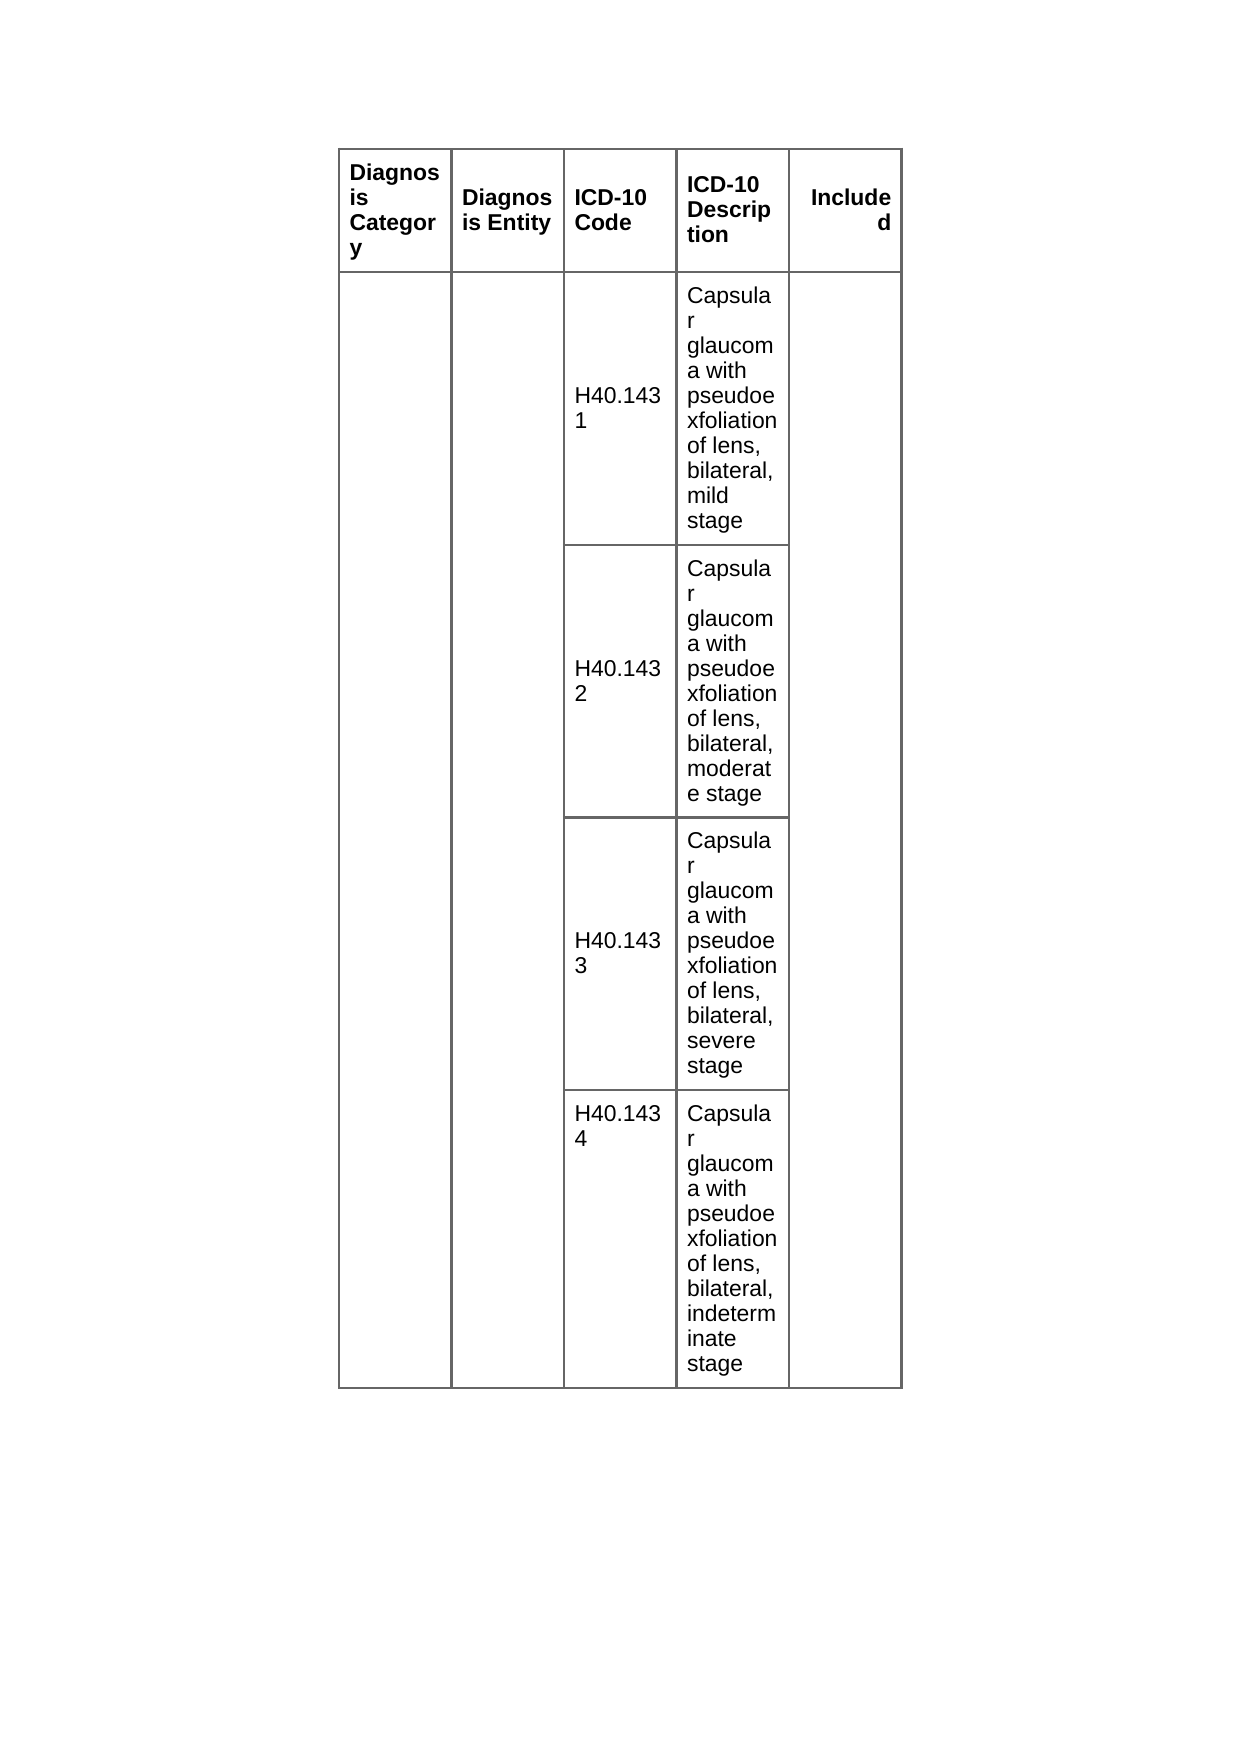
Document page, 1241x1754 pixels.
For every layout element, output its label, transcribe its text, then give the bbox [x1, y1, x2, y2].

table_cell H40.1431 [565, 273, 675, 543]
table_header ICD-10 Code [565, 150, 675, 271]
table_cell H40.1434 [565, 1091, 675, 1387]
table_cell Capsular glaucoma with pseudoexfoliation of lens, bilateral, severe stage [678, 819, 788, 1089]
table_header Diagnosis Entity [453, 150, 563, 271]
table_cell Capsular glaucoma with pseudoexfoliation of lens, bilateral, moderate stage [678, 546, 788, 816]
table_cell H40.1433 [565, 819, 675, 1089]
table_cell H40.1432 [565, 546, 675, 816]
table_cell Capsular glaucoma with pseudoexfoliation of lens, bilateral, indeterminate stage [678, 1091, 788, 1387]
table_header Diagnosis Category [340, 150, 450, 271]
table_header Included [790, 150, 900, 271]
table_cell Capsular glaucoma with pseudoexfoliation of lens, bilateral, mild stage [678, 273, 788, 543]
table_header ICD-10 Description [678, 150, 788, 271]
